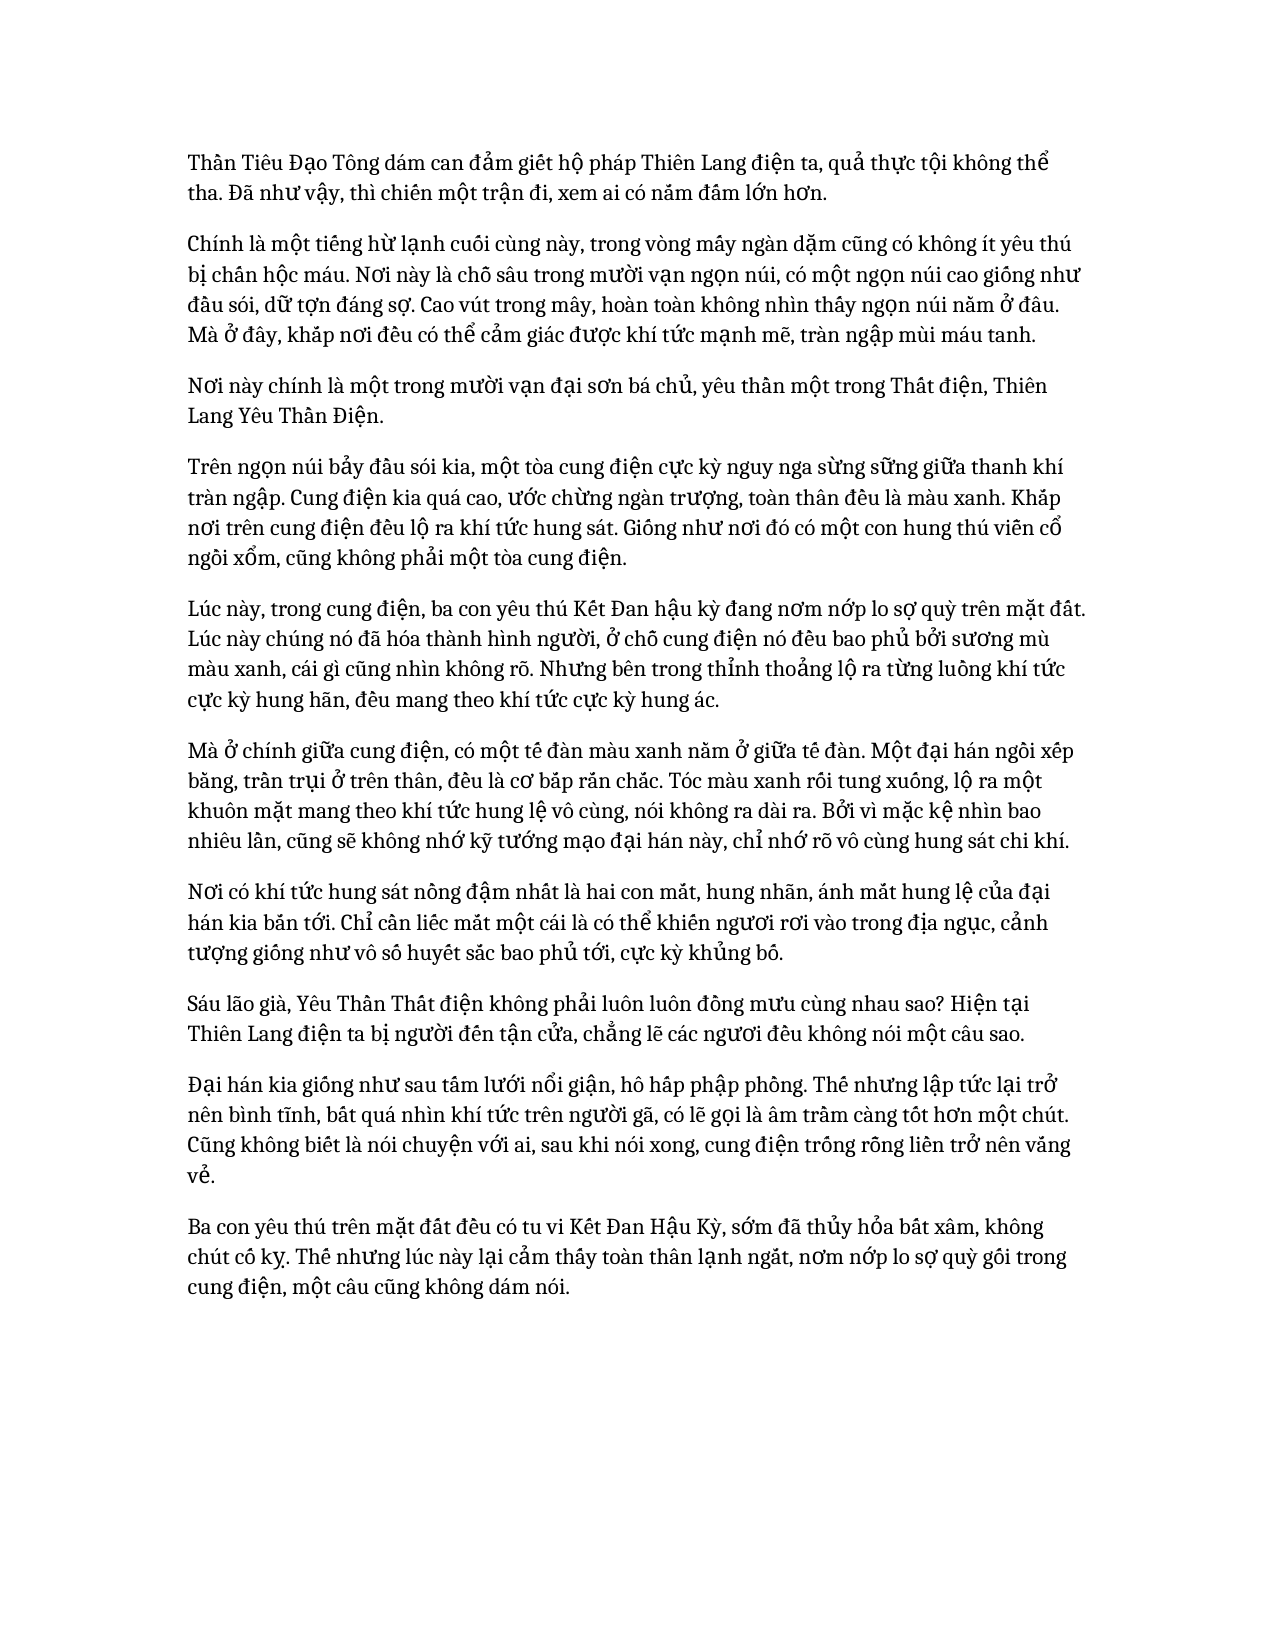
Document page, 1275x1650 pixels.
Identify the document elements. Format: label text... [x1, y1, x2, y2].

text Nơi có khí tức hung sát nồng đậm nhất là hai con mắt, hung nhãn, ánh mắt hung lệ của đại hán kia bắn tới. Chỉ cần liếc mắt một cái là có thể khiến ngươi rơi vào trong địa ngục, cảnh tượng giống như vô số huyết sắc bao phủ tới, cực kỳ khủng bố. [187, 879, 1087, 966]
text Lúc này, trong cung điện, ba con yêu thú Kết Đan hậu kỳ đang nơm nớp lo sợ quỳ trên mặt đất. Lúc này chúng nó đã hóa thành hình người, ở chỗ cung điện nó đều bao phủ bởi sương mù màu xanh, cái gì cũng nhìn không rõ. Nhưng bên trong thỉnh thoảng lộ ra từng luồng khí tức cực kỳ hung hãn, đều mang theo khí tức cực kỳ hung ác. [187, 596, 1087, 713]
text Trên ngọn núi bảy đầu sói kia, một tòa cung điện cực kỳ nguy nga sừng sững giữa thanh khí tràn ngập. Cung điện kia quá cao, ước chừng ngàn trượng, toàn thân đều là màu xanh. Khắp nơi trên cung điện đều lộ ra khí tức hung sát. Giống như nơi đó có một con hung thú viễn cổ ngồi xổm, cũng không phải một tòa cung điện. [187, 454, 1087, 571]
text Nơi này chính là một trong mười vạn đại sơn bá chủ, yêu thần một trong Thất điện, Thiên Lang Yêu Thần Điện. [187, 373, 1087, 429]
text Sáu lão già, Yêu Thần Thất điện không phải luôn luôn đồng mưu cùng nhau sao? Hiện tại Thiên Lang điện ta bị người đến tận cửa, chẳng lẽ các ngươi đều không nói một câu sao. [187, 991, 1087, 1047]
text Chính là một tiếng hừ lạnh cuối cùng này, trong vòng mấy ngàn dặm cũng có không ít yêu thú bị chấn hộc máu. Nơi này là chỗ sâu trong mười vạn ngọn núi, có một ngọn núi cao giống như đầu sói, dữ tợn đáng sợ. Cao vút trong mây, hoàn toàn không nhìn thấy ngọn núi nằm ở đâu. Mà ở đây, khắp nơi đều có thể cảm giác được khí tức mạnh mẽ, tràn ngập mùi máu tanh. [187, 231, 1087, 348]
text Ba con yêu thú trên mặt đất đều có tu vi Kết Đan Hậu Kỳ, sớm đã thủy hỏa bất xâm, không chút cố kỵ. Thế nhưng lúc này lại cảm thấy toàn thân lạnh ngắt, nơm nớp lo sợ quỳ gối trong cung điện, một câu cũng không dám nói. [187, 1213, 1087, 1300]
text Mà ở chính giữa cung điện, có một tế đàn màu xanh nằm ở giữa tế đàn. Một đại hán ngồi xếp bằng, trần trụi ở trên thân, đều là cơ bắp rắn chắc. Tóc màu xanh rối tung xuống, lộ ra một khuôn mặt mang theo khí tức hung lệ vô cùng, nói không ra dài ra. Bởi vì mặc kệ nhìn bao nhiêu lần, cũng sẽ không nhớ kỹ tướng mạo đại hán này, chỉ nhớ rõ vô cùng hung sát chi khí. [187, 737, 1087, 854]
text Thần Tiêu Đạo Tông dám can đảm giết hộ pháp Thiên Lang điện ta, quả thực tội không thể tha. Đã như vậy, thì chiến một trận đi, xem ai có nắm đấm lớn hơn. [187, 150, 1087, 207]
text Đại hán kia giống như sau tấm lưới nổi giận, hô hấp phập phồng. Thế nhưng lập tức lại trở nên bình tĩnh, bất quá nhìn khí tức trên người gã, có lẽ gọi là âm trầm càng tốt hơn một chút. Cũng không biết là nói chuyện với ai, sau khi nói xong, cung điện trống rỗng liền trở nên vắng vẻ. [187, 1072, 1087, 1189]
